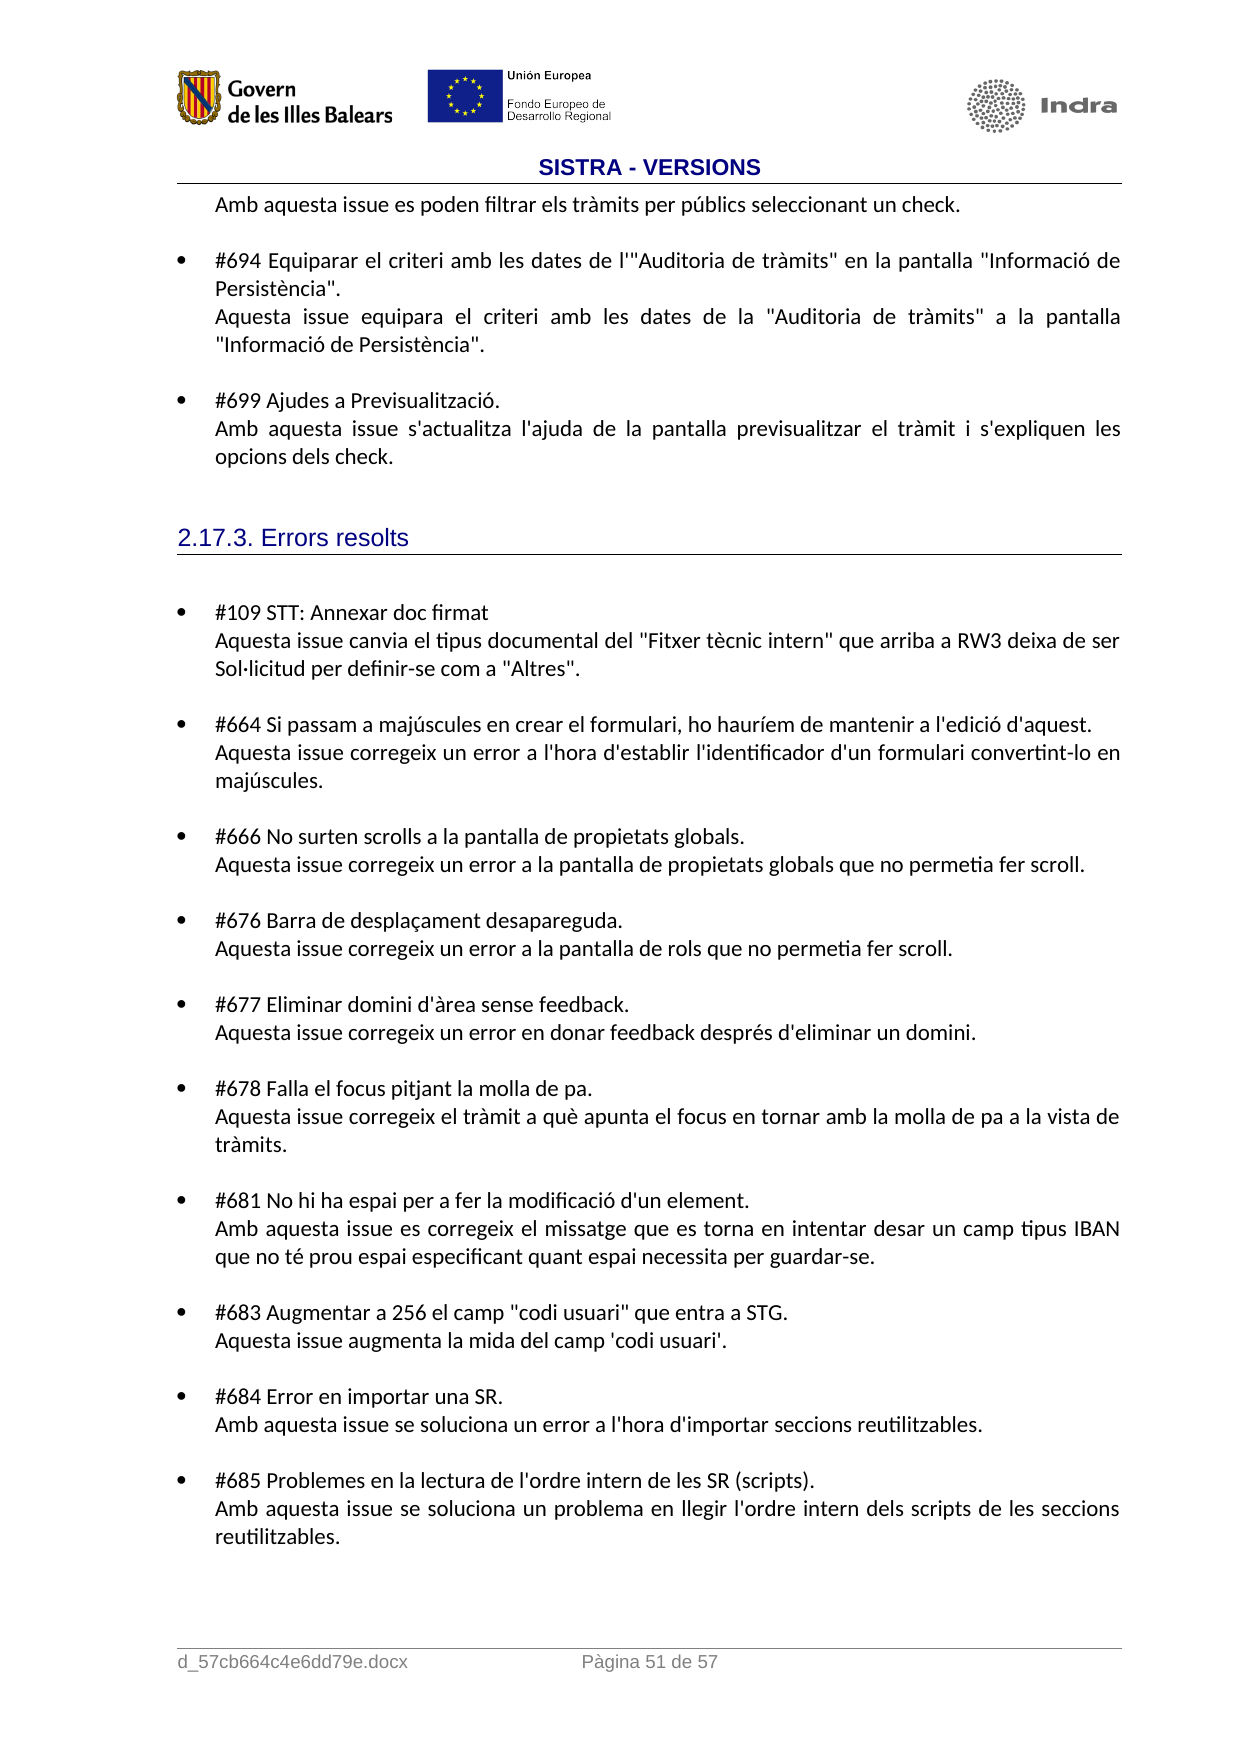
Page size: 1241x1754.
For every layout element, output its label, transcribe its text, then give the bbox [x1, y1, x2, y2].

list #677 Eliminar domini d'àrea sense feedback. [177, 990, 1122, 1018]
list #664 Si passam a majúscules en crear el formulari, ho hauríem de mantenir a l'edició d'aquest. [177, 710, 1122, 738]
picture [421, 67, 611, 125]
list #678 Falla el focus pitjant la molla de pa. [177, 1074, 1122, 1102]
list #683 Augmentar a 256 el camp "codi usuari" que entra a STG. [177, 1298, 1122, 1326]
list #685 Problemes en la lectura de l'ordre intern de les SR (scripts). [177, 1466, 1122, 1494]
list #699 Ajudes a Previsualització. [177, 386, 1122, 414]
list Amb aquesta issue es poden filtrar els tràmits per públics seleccionant un check. [215, 190, 1122, 218]
list Aquesta issue corregeix un error a la pantalla de rols que no permetia fer scroll. [215, 934, 1122, 962]
list #694 Equiparar el criteri amb les dates de l'"Auditoria de tràmits" en la pantalla "Informació de Persistència". [177, 246, 1122, 302]
list Amb aquesta issue es corregeix el missatge que es torna en intentar desar un camp tipus IBAN que no té prou espai especificant quant espai necessita per guardar-se. [215, 1214, 1122, 1270]
list Aquesta issue corregeix un error en donar feedback després d'eliminar un domini. [215, 1018, 1122, 1046]
list Aquesta issue corregeix un error a la pantalla de propietats globals que no permetia fer scroll. [215, 850, 1122, 878]
list #676 Barra de desplaçament desapareguda. [177, 906, 1122, 934]
list Aquesta issue corregeix el tràmit a què apunta el focus en tornar amb la molla de pa a la vista de tràmits. [215, 1102, 1122, 1158]
picture [176, 70, 393, 125]
subtitle 2.17.3. Errors resolts [177, 523, 1122, 554]
list Aquesta issue equipara el criteri amb les dates de la "Auditoria de tràmits" a la pantalla "Informació de Persistència". [215, 302, 1122, 358]
list #684 Error en importar una SR. [177, 1382, 1122, 1410]
list Aquesta issue corregeix un error a l'hora d'establir l'identificador d'un formulari convertint-lo en majúscules. [215, 738, 1122, 794]
list #681 No hi ha espai per a fer la modificació d'un element. [177, 1186, 1122, 1214]
list #666 No surten scrolls a la pantalla de propietats globals. [177, 822, 1122, 850]
list Amb aquesta issue se soluciona un error a l'hora d'importar seccions reutilitzables. [215, 1410, 1122, 1438]
list Aquesta issue augmenta la mida del camp 'codi usuari'. [215, 1326, 1122, 1354]
list #109 STT: Annexar doc firmat [177, 598, 1122, 626]
list Amb aquesta issue s'actualitza l'ajuda de la pantalla previsualitzar el tràmit i s'expliquen les opcions dels check. [215, 414, 1122, 470]
list Amb aquesta issue se soluciona un problema en llegir l'ordre intern dels scripts de les seccions reutilitzables. [215, 1494, 1122, 1550]
list Aquesta issue canvia el tipus documental del "Fitxer tècnic intern" que arriba a RW3 deixa de ser Sol·licitud per definir-se com a "Altres". [215, 626, 1122, 682]
